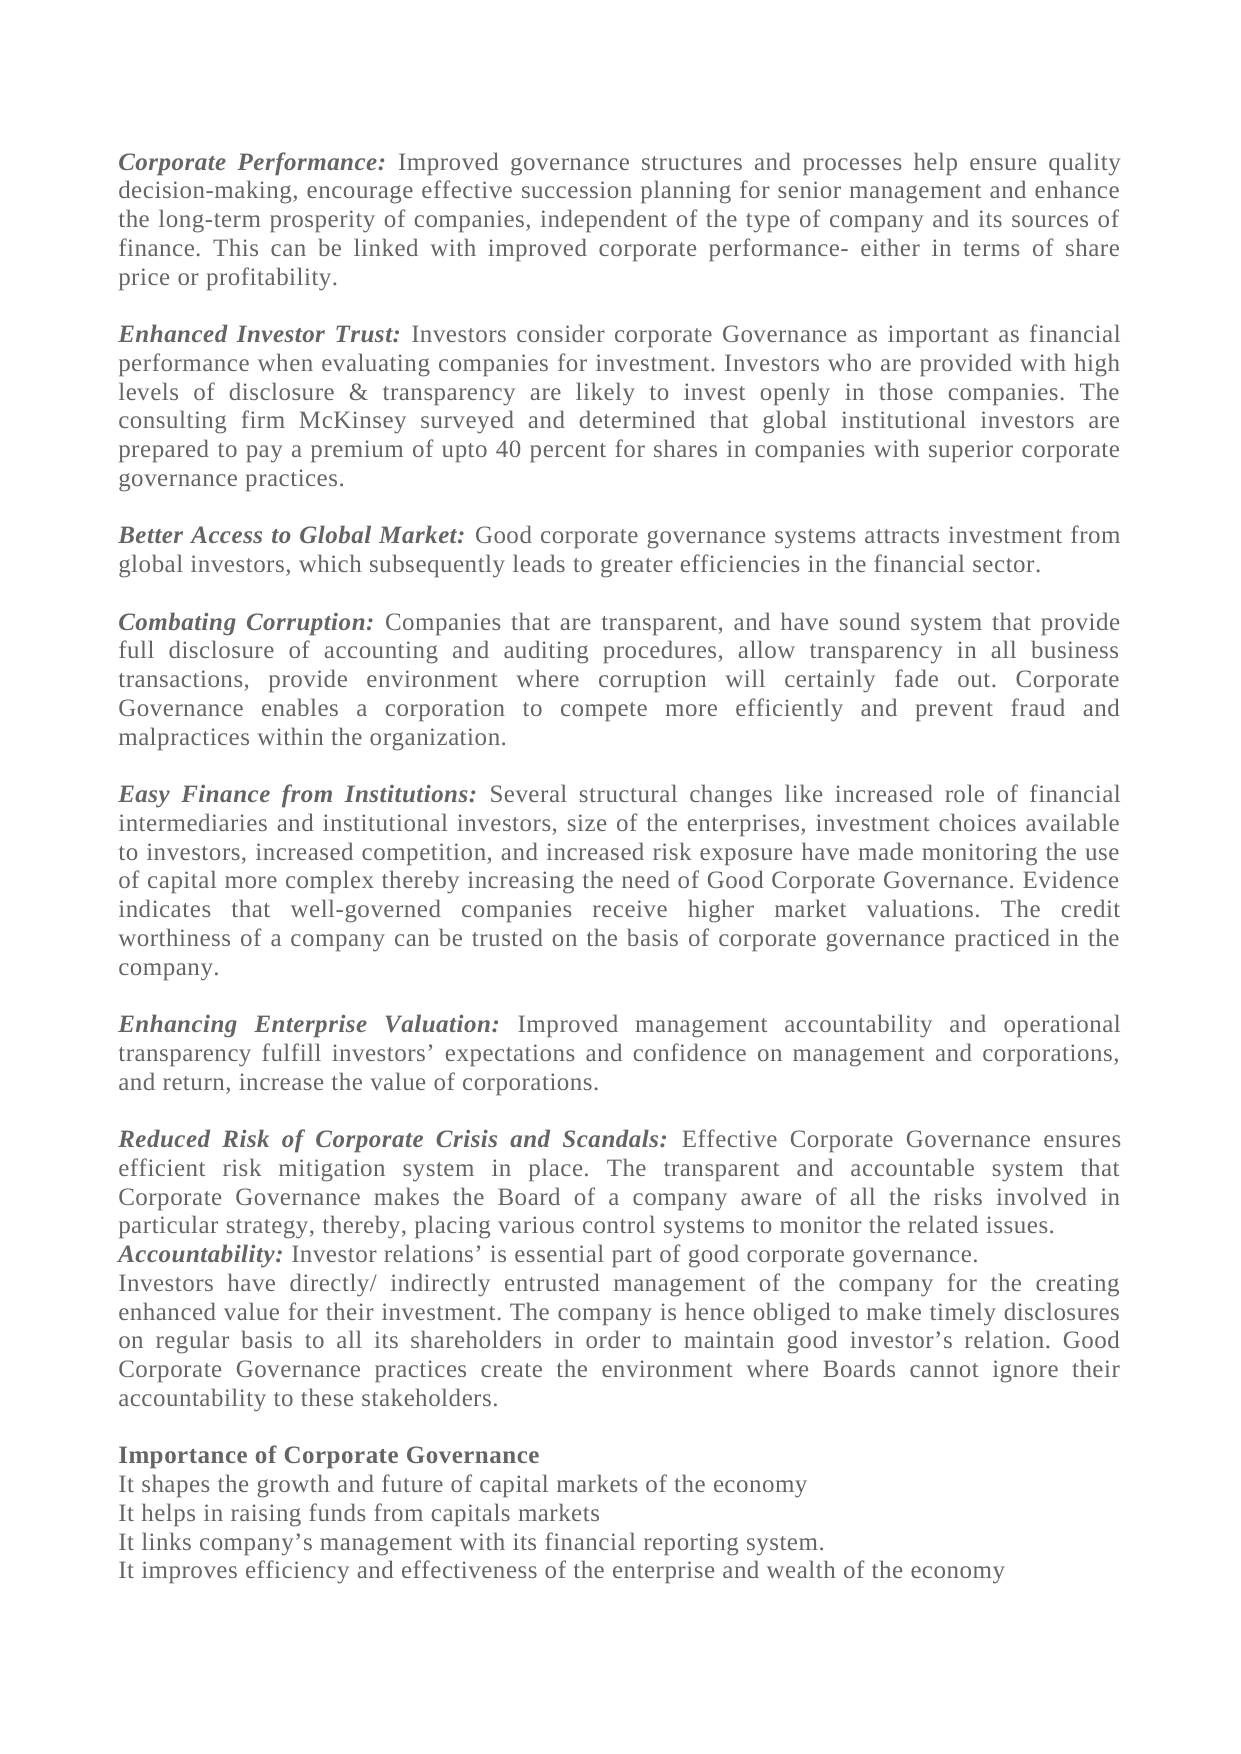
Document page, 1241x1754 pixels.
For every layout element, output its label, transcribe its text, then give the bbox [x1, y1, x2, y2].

text It shapes the growth and future of capital markets of the economy [118, 1469, 1122, 1498]
text Enhancing Enterprise Valuation: Improved management accountability and operational transparency fulfill investors’ expectations and confidence on management and corporations, and return, increase the value of corporations. [118, 1009, 1122, 1096]
text Investors have directly/ indirectly entrusted management of the company for the creating enhanced value for their investment. The company is hence obliged to make timely disclosures on regular basis to all its shareholders in order to maintain good investor’s relation. Good Corporate Governance practices create the environment where Boards cannot ignore their accountability to these stakeholders. [118, 1268, 1122, 1412]
text Combating Corruption: Companies that are transparent, and have sound system that provide full disclosure of accounting and auditing procedures, allow transparency in all business transactions, provide environment where corruption will certainly fade out. Corporate Governance enables a corporation to compete more efficiently and prevent fraud and malpractices within the organization. [118, 607, 1122, 751]
text Easy Finance from Institutions: Several structural changes like increased role of financial intermediaries and institutional investors, size of the enterprises, investment choices available to investors, increased competition, and increased risk exposure have made monitoring the use of capital more complex thereby increasing the need of Good Corporate Governance. Evidence indicates that well-governed companies receive higher market valuations. The credit worthiness of a company can be trusted on the basis of corporate governance practiced in the company. [118, 779, 1122, 981]
text Accountability: Investor relations’ is essential part of good corporate governance. [118, 1239, 1122, 1268]
text It links company’s management with its financial reporting system. [118, 1527, 1122, 1556]
text Reduced Risk of Corporate Crisis and Scandals: Effective Corporate Governance ensures efficient risk mitigation system in place. The transparent and accountable system that Corporate Governance makes the Board of a company aware of all the risks involved in particular strategy, thereby, placing various control systems to monitor the related issues. [118, 1124, 1122, 1239]
text Enhanced Investor Trust: Investors consider corporate Governance as important as financial performance when evaluating companies for investment. Investors who are provided with high levels of disclosure & transparency are likely to invest openly in those companies. The consulting firm McKinsey surveyed and determined that global institutional investors are prepared to pay a premium of upto 40 percent for shares in companies with superior corporate governance practices. [118, 319, 1122, 492]
text Corporate Performance: Improved governance structures and processes help ensure quality decision-making, encourage effective succession planning for senior management and enhance the long-term prosperity of companies, independent of the type of company and its sources of finance. This can be linked with improved corporate performance- either in terms of share price or profitability. [118, 147, 1122, 291]
text Better Access to Global Market: Good corporate governance systems attracts investment from global investors, which subsequently leads to greater efficiencies in the financial sector. [118, 521, 1122, 578]
text Importance of Corporate Governance [118, 1441, 1122, 1469]
text It improves efficiency and effectiveness of the enterprise and wealth of the economy [118, 1556, 1122, 1584]
text It helps in raising funds from capitals markets [118, 1498, 1122, 1527]
